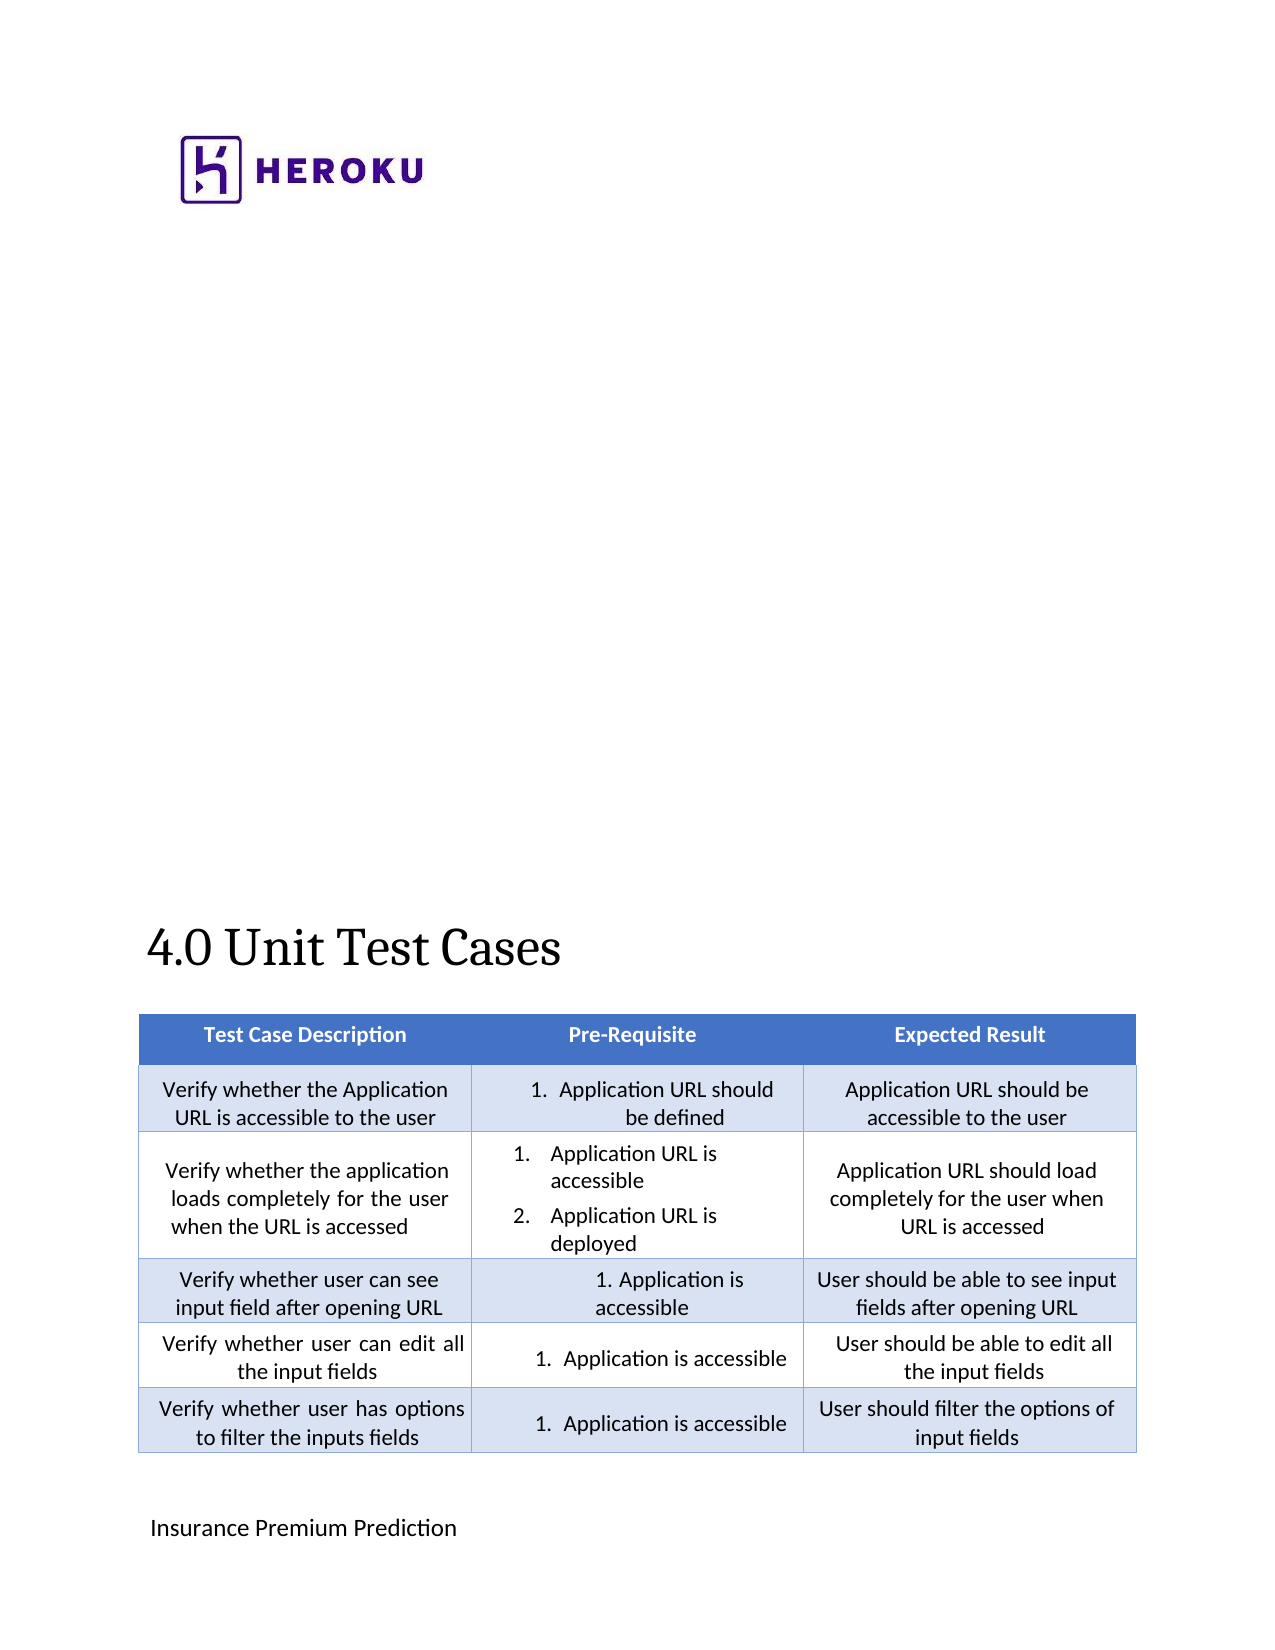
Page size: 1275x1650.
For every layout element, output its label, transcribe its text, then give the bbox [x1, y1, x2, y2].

table_cell 1. Application URL should be defined [472, 1069, 803, 1131]
table_cell User should filter the options of input fields [804, 1388, 1136, 1452]
table_cell Application URL should be accessible to the user [804, 1069, 1136, 1131]
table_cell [472, 1388, 803, 1452]
table_cell Application URL should load completely for the user when URL is accessed [804, 1132, 1136, 1257]
table_cell Application URL is accessible Application URL is deployed [472, 1132, 803, 1257]
table_cell 1. Application is accessible [472, 1323, 803, 1387]
subtitle 4.0 Unit Test Cases [147, 916, 1133, 978]
picture [150, 105, 455, 234]
table_cell Verify whether user has options to filter the inputs fields [139, 1388, 471, 1452]
table_header Expected Result [804, 1014, 1136, 1065]
table_cell Verify whether user can edit all the input fields [139, 1323, 471, 1387]
table_cell User should be able to see input fields after opening URL [804, 1259, 1136, 1322]
table_header Pre-Requisite [471, 1014, 804, 1065]
table_cell Verify whether user can see input field after opening URL [139, 1259, 471, 1322]
table_cell 1. Application is accessible [472, 1259, 803, 1322]
table_cell Verify whether the application loads completely for the user when the URL is accessed [139, 1132, 471, 1257]
table_header Test Case Description [139, 1014, 471, 1065]
table_cell User should be able to edit all the input fields [804, 1323, 1136, 1387]
table_cell Verify whether the Application URL is accessible to the user [139, 1069, 471, 1131]
